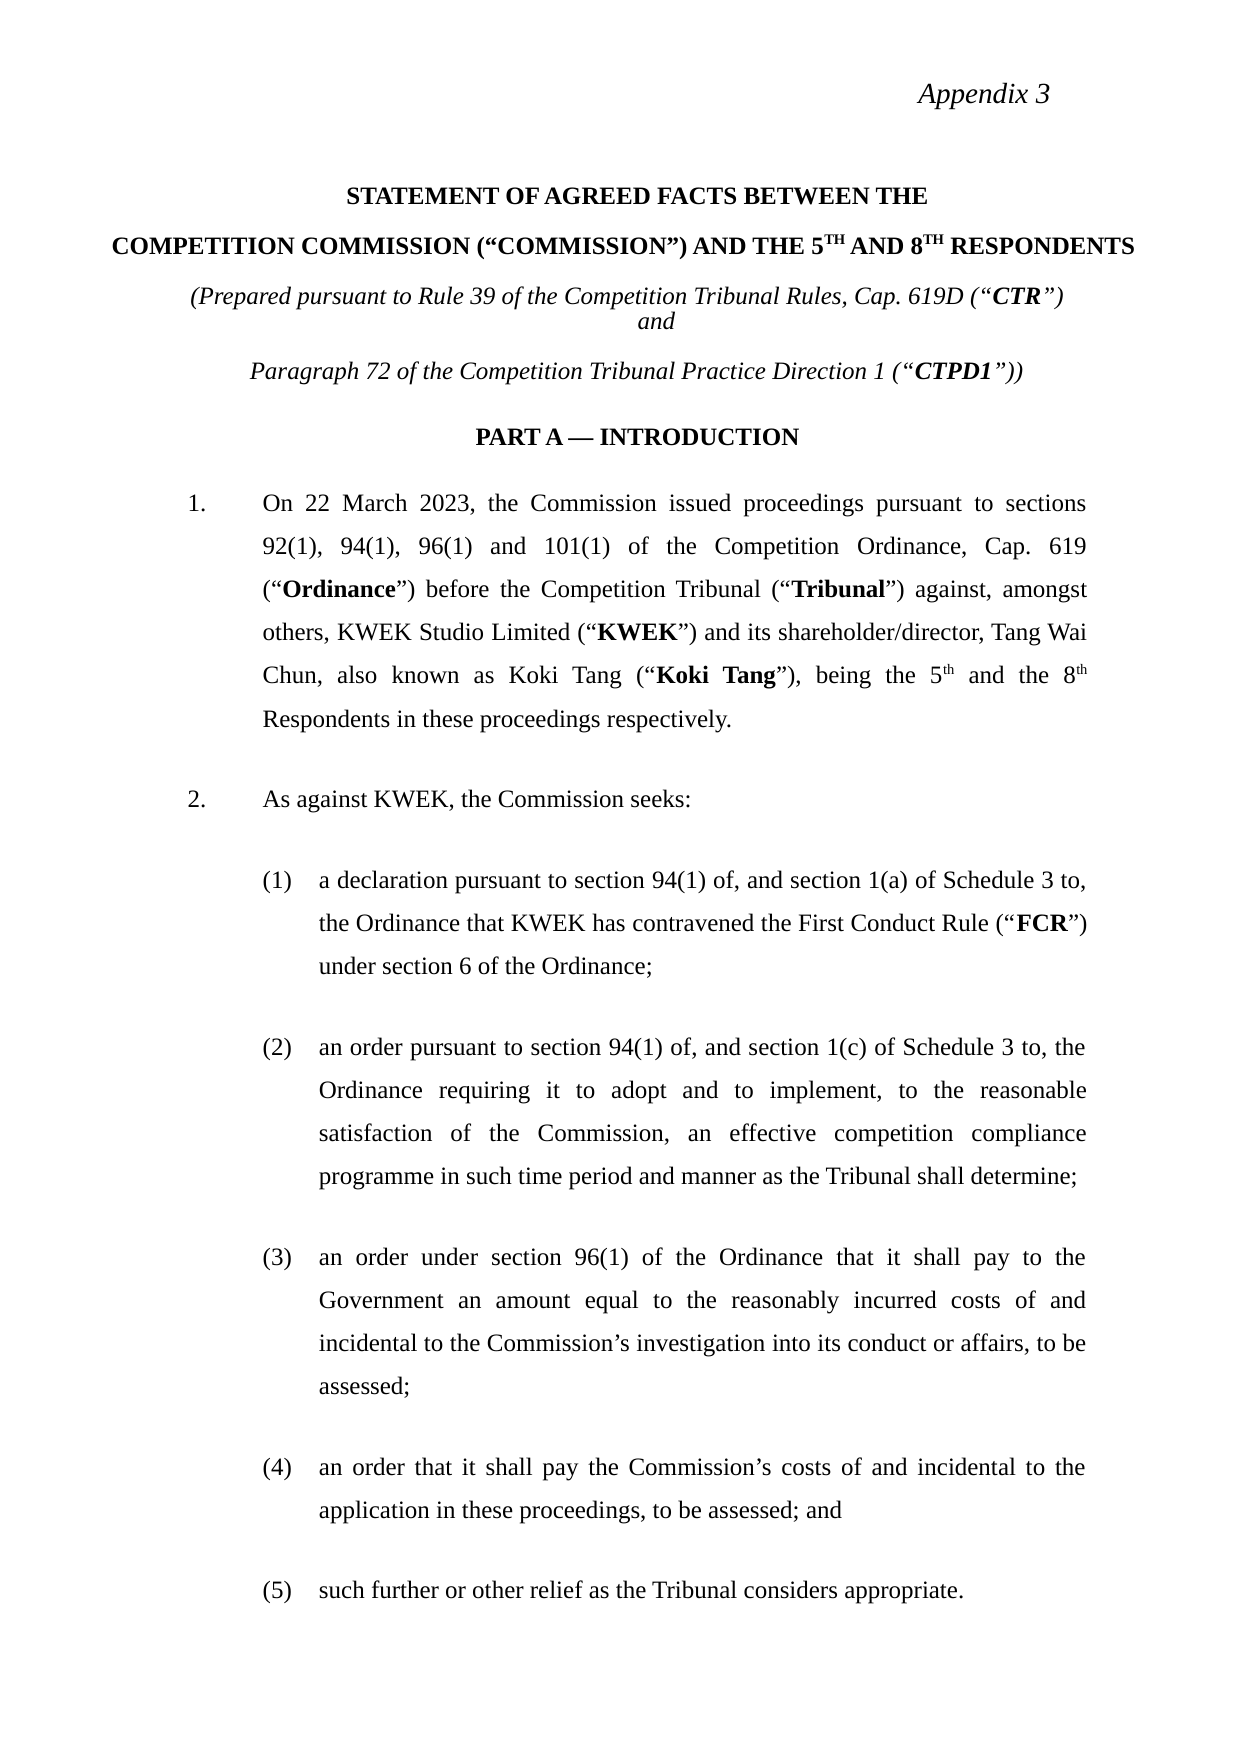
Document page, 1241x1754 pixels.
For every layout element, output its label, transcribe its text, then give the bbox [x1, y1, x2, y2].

text (1) a declaration pursuant to section 94(1) of, and section 1(a) of Schedule 3 to, the Ordinance that KWEK has contravened the First Conduct Rule (“FCR”) under section 6 of the Ordinance; [262, 865, 1087, 980]
text (4) an order that it shall pay the Commission’s costs of and incidental to the application in these proceedings, to be assessed; and [262, 1452, 1087, 1524]
text (Prepared pursuant to Rule 39 of the Competition Tribunal Rules, Cap. 619D (“CTR”) and [169, 284, 1087, 334]
text 2. As against KWEK, the Commission seeks: [187, 784, 1087, 813]
text STATEMENT OF AGREED FACTS BETWEEN THE [187, 184, 1087, 209]
text (5) such further or other relief as the Tribunal considers appropriate. [262, 1576, 1087, 1604]
text 1. On 22 March 2023, the Commission issued proceedings pursuant to sections 92(1), 94(1), 96(1) and 101(1) of the Competition Ordinance, Cap. 619 (“Ordinance”) before the Competition Tribunal (“Tribunal”) against, amongst others, KWEK Studio Limited (“KWEK”) and its shareholder/director, Tang Wai Chun, also known as Koki Tang (“Koki Tang”), being the 5th and the 8th Respondents in these proceedings respectively. [187, 488, 1087, 732]
text COMPETITION COMMISSION (“COMMISSION”) AND THE 5TH AND 8TH RESPONDENTS [103, 234, 1143, 259]
text Paragraph 72 of the Competition Tribunal Practice Direction 1 (“CTPD1”)) [187, 359, 1087, 384]
text (2) an order pursuant to section 94(1) of, and section 1(c) of Schedule 3 to, the Ordinance requiring it to adopt and to implement, to the reasonable satisfaction of the Commission, an effective competition compliance programme in such time period and manner as the Tribunal shall determine; [262, 1032, 1087, 1190]
text PART A — INTRODUCTION [187, 422, 1087, 451]
text (3) an order under section 96(1) of the Ordinance that it shall pay to the Government an amount equal to the reasonably incurred costs of and incidental to the Commission’s investigation into its conduct or affairs, to be assessed; [262, 1242, 1087, 1400]
